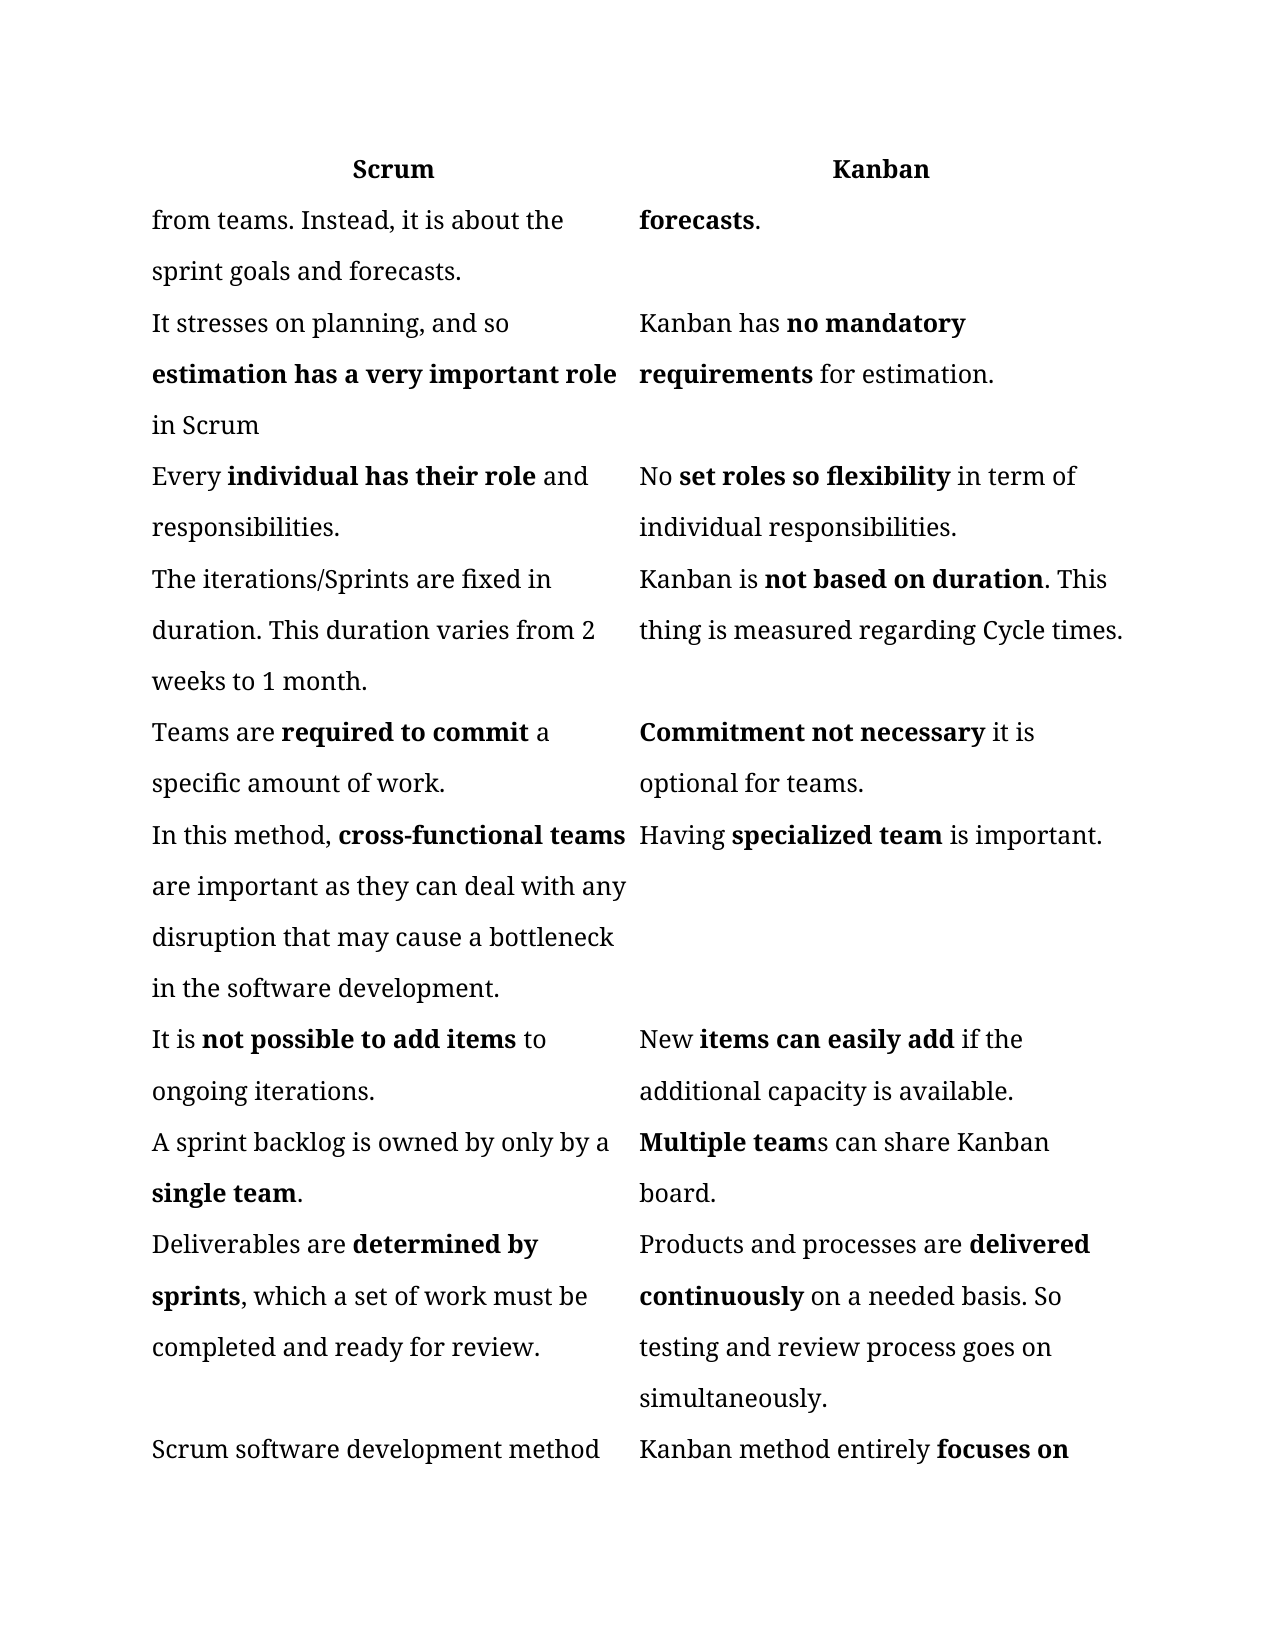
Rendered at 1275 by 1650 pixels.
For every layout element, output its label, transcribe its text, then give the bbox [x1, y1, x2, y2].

table_header Kanban [638, 150, 1125, 201]
table_cell Multiple teams can share Kanban board. [638, 1123, 1125, 1226]
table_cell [150, 201, 637, 304]
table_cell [638, 201, 1125, 304]
table_cell Kanban is not based on duration. This thing is measured regarding Cycle times. [638, 560, 1125, 713]
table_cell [150, 1430, 637, 1467]
table_cell Having specialized team is important. [638, 816, 1125, 1021]
table_cell Deliverables are determined by sprints, which a set of work must be completed and ready for review. [150, 1226, 637, 1430]
table_cell It stresses on planning, and so estimation has a very important role in Scrum [150, 304, 637, 457]
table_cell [638, 1430, 1125, 1467]
table_cell The iterations/Sprints are fixed in duration. This duration varies from 2 weeks to 1 month. [150, 560, 637, 713]
table_cell New items can easily add if the additional capacity is available. [638, 1021, 1125, 1123]
table_cell Commitment not necessary it is optional for teams. [638, 714, 1125, 816]
table_cell It is not possible to add items to ongoing iterations. [150, 1021, 637, 1123]
table_cell No set roles so flexibility in term of individual responsibilities. [638, 458, 1125, 560]
table_cell In this method, cross-functional teams are important as they can deal with any disruption that may cause a bottleneck in the software development. [150, 816, 637, 1021]
table_cell A sprint backlog is owned by only by a single team. [150, 1123, 637, 1226]
table_cell Every individual has their role and responsibilities. [150, 458, 637, 560]
table_cell Teams are required to commit a specific amount of work. [150, 714, 637, 816]
table_cell Kanban has no mandatory requirements for estimation. [638, 304, 1125, 457]
table_cell Products and processes are delivered continuously on a needed basis. So testing and review process goes on simultaneously. [638, 1226, 1125, 1430]
table_header Scrum [150, 150, 637, 201]
